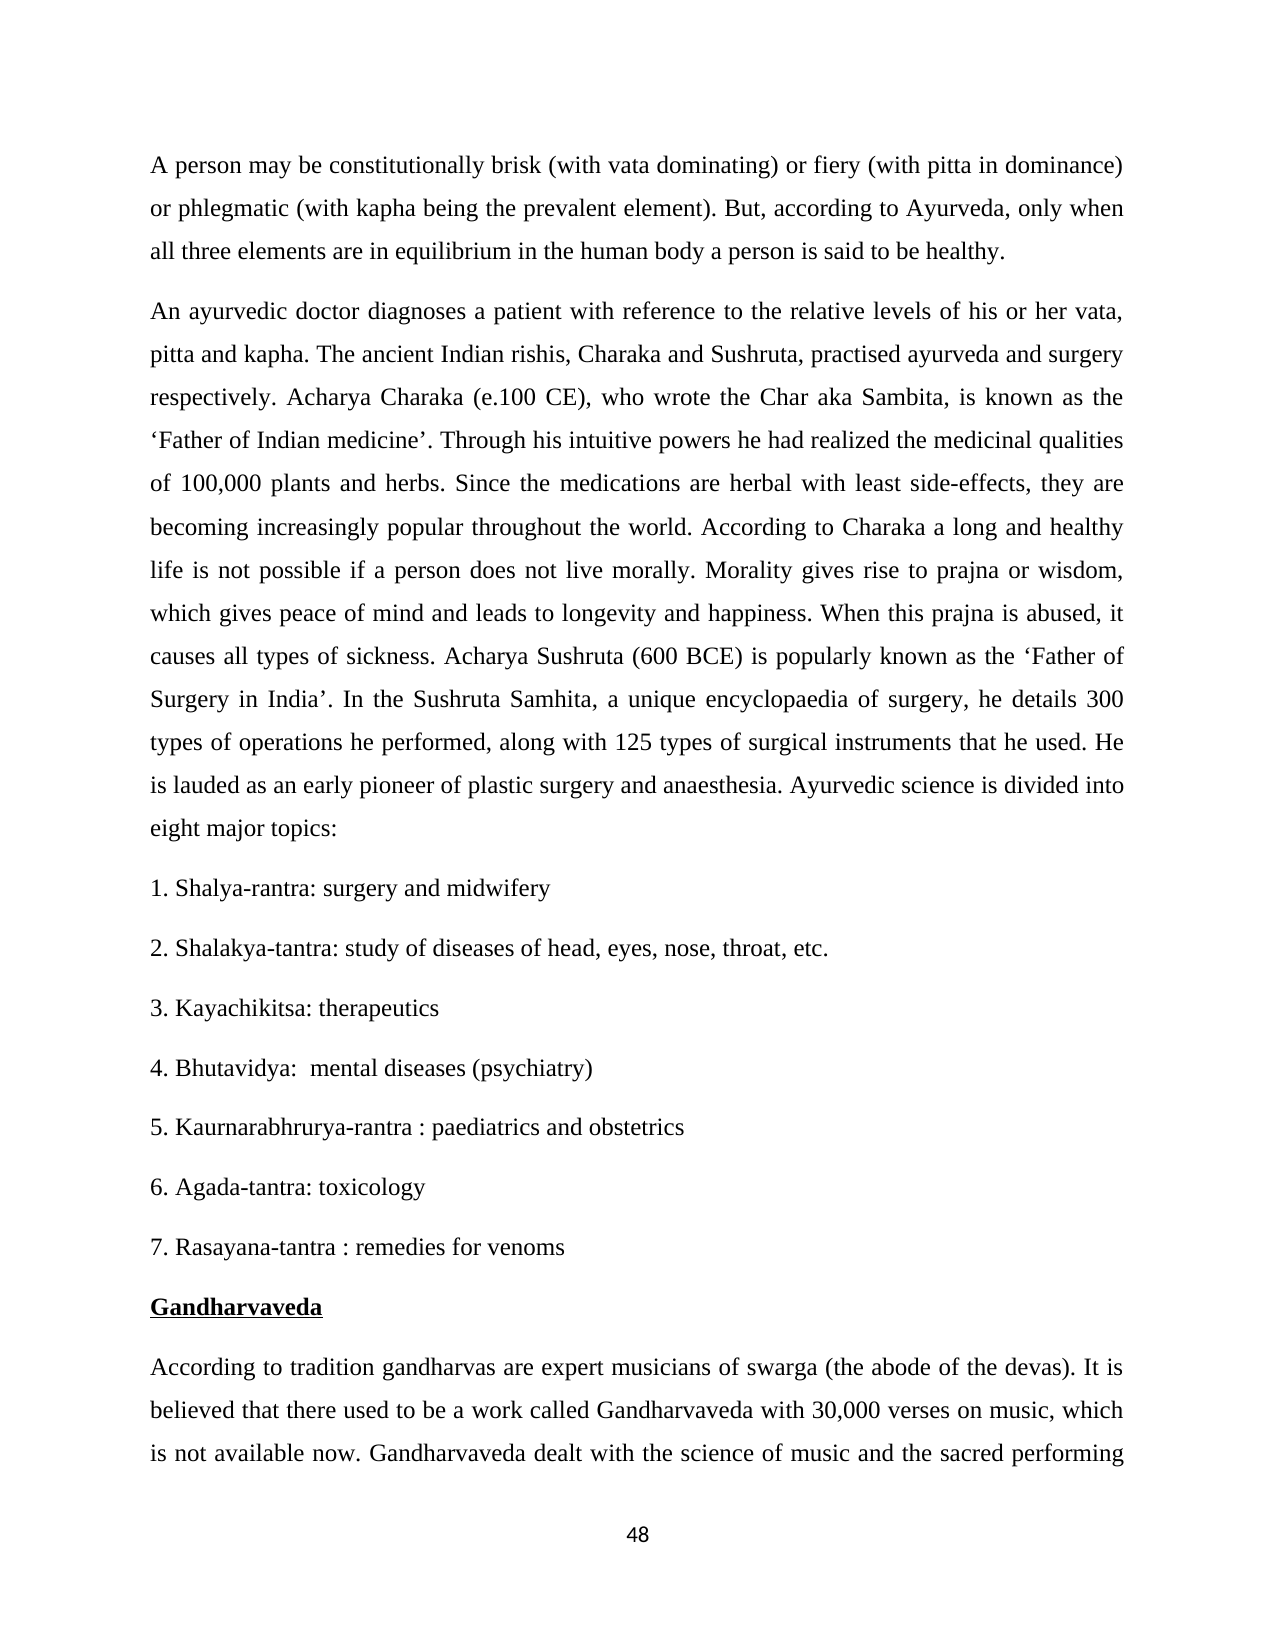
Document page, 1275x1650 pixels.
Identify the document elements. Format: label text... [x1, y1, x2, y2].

text Gandharvaveda [150, 1292, 1125, 1321]
text 5. Kaurnarabhrurya-rantra : paediatrics and obstetrics [150, 1112, 1125, 1141]
text 2. Shalakya-tantra: study of diseases of head, eyes, nose, throat, etc. [150, 933, 1125, 962]
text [150, 1352, 1125, 1467]
text 7. Rasayana-tantra : remedies for venoms [150, 1232, 1125, 1261]
text 6. Agada-tantra: toxicology [150, 1172, 1125, 1201]
text An ayurvedic doctor diagnoses a patient with reference to the relative levels of his or her vata, pitta and kapha. The ancient Indian rishis, Charaka and Sushruta, practised ayurveda and surgery respectively. Acharya Charaka (e.100 CE), who wrote the Char aka Sambita, is known as the ‘Father of Indian medicine’. Through his intuitive powers he had realized the medicinal qualities of 100,000 plants and herbs. Since the medications are herbal with least side-effects, they are becoming increasingly popular throughout the world. According to Charaka a long and healthy life is not possible if a person does not live morally. Morality gives rise to prajna or wisdom, which gives peace of mind and leads to longevity and happiness. When this prajna is abused, it causes all types of sickness. Acharya Sushruta (600 BCE) is popularly known as the ‘Father of Surgery in India’. In the Sushruta Samhita, a unique encyclopaedia of surgery, he details 300 types of operations he performed, along with 125 types of surgical instruments that he used. He is lauded as an early pioneer of plastic surgery and anaesthesia. Ayurvedic science is divided into eight major topics: [150, 296, 1125, 842]
text 4. Bhutavidya: mental diseases (psychiatry) [150, 1053, 1125, 1081]
text 1. Shalya-rantra: surgery and midwifery [150, 873, 1125, 902]
text 3. Kayachikitsa: therapeutics [150, 993, 1125, 1022]
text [150, 150, 1125, 265]
